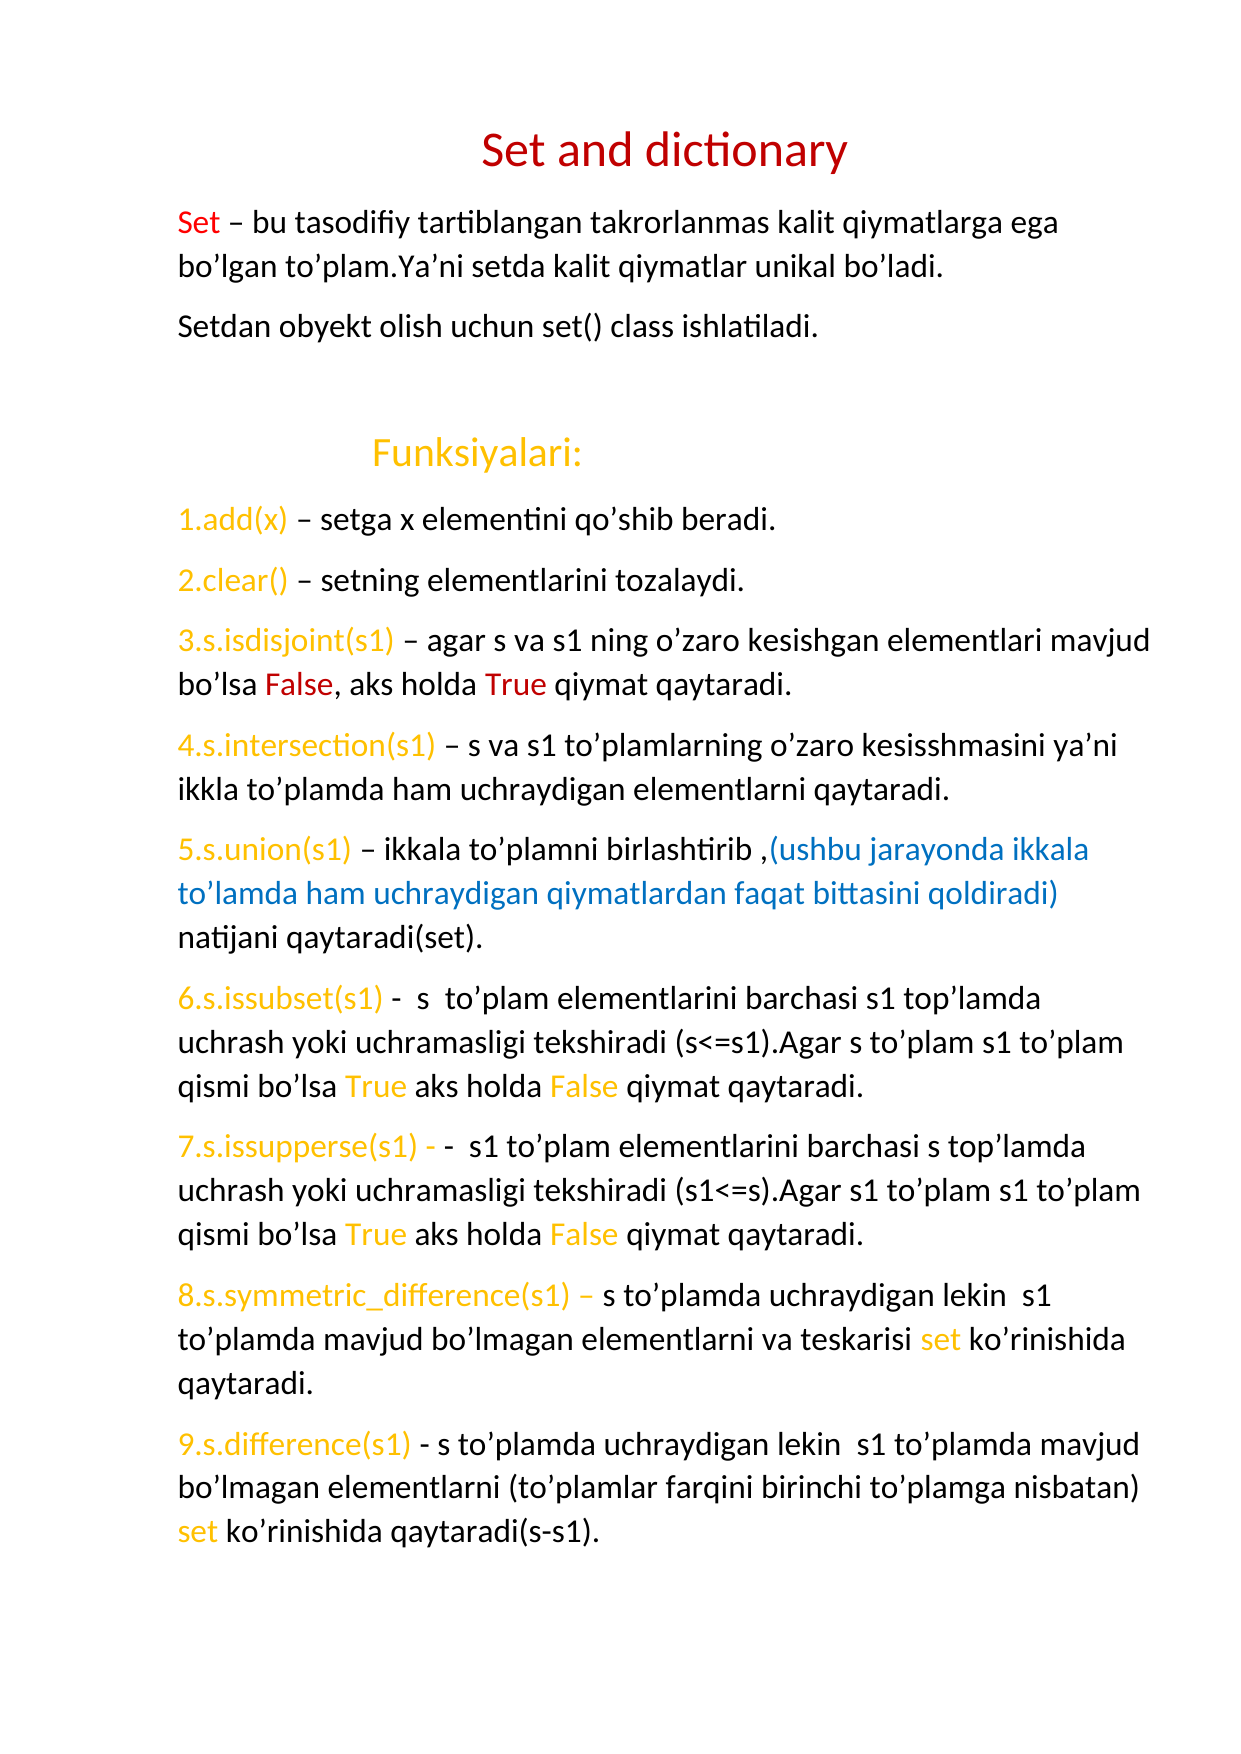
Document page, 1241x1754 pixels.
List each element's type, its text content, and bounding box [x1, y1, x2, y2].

text 6.s.issubset(s1) - s to’plam elementlarini barchasi s1 top’lamda uchrash yoki uchramasligi tekshiradi (s<=s1).Agar s to’plam s1 to’plam qismi bo’lsa True aks holda False qiymat qaytaradi. [177, 977, 1152, 1106]
text 5.s.union(s1) – ikkala to’plamni birlashtirib ,(ushbu jarayonda ikkala to’lamda ham uchraydigan qiymatlardan faqat bittasini qoldiradi) natijani qaytaradi(set). [177, 828, 1152, 957]
text 1.add(x) – setga x elementini qo’shib beradi. [177, 498, 1152, 539]
text 4.s.intersection(s1) – s va s1 to’plamlarning o’zaro kesisshmasini ya’ni ikkla to’plamda ham uchraydigan elementlarni qaytaradi. [177, 724, 1152, 808]
text 2.clear() – setning elementlarini tozalaydi. [177, 559, 1152, 599]
text Set and dictionary [177, 118, 1152, 179]
text 7.s.issupperse(s1) - - s1 to’plam elementlarini barchasi s top’lamda uchrash yoki uchramasligi tekshiradi (s1<=s).Agar s1 to’plam s1 to’plam qismi bo’lsa True aks holda False qiymat qaytaradi. [177, 1126, 1152, 1254]
text Funksiyalari: [251, 426, 1152, 477]
text Set – bu tasodifiy tartiblangan takrorlanmas kalit qiymatlarga ega bo’lgan to’plam.Ya’ni setda kalit qiymatlar unikal bo’ladi. [177, 201, 1152, 285]
text 3.s.isdisjoint(s1) – agar s va s1 ning o’zaro kesishgan elementlari mavjud bo’lsa False, aks holda True qiymat qaytaradi. [177, 619, 1152, 704]
text Setdan obyekt olish uchun set() class ishlatiladi. [177, 305, 1152, 346]
text 8.s.symmetric_difference(s1) – s to’plamda uchraydigan lekin s1 to’plamda mavjud bo’lmagan elementlarni va teskarisi set ko’rinishida qaytaradi. [177, 1274, 1152, 1403]
text 9.s.difference(s1) - s to’plamda uchraydigan lekin s1 to’plamda mavjud bo’lmagan elementlarni (to’plamlar farqini birinchi to’plamga nisbatan) set ko’rinishida qaytaradi(s-s1). [177, 1423, 1152, 1551]
